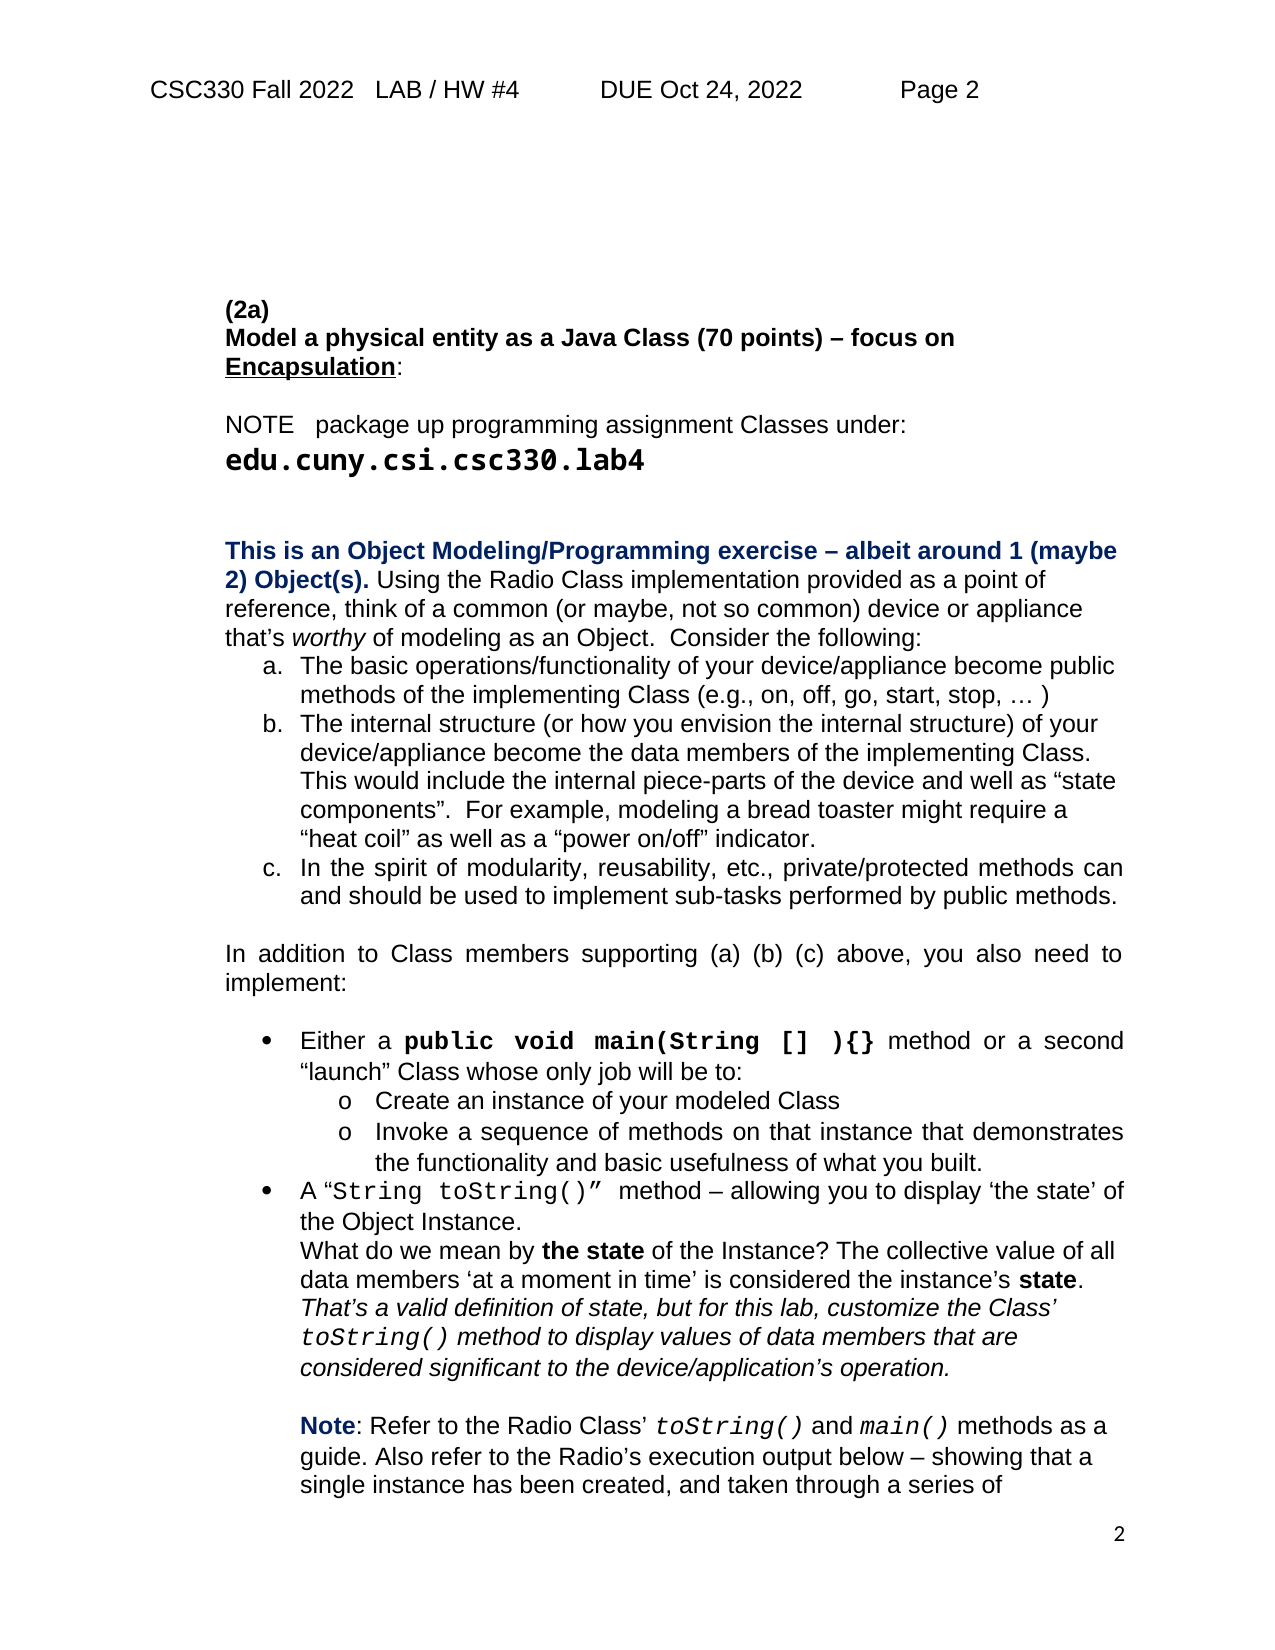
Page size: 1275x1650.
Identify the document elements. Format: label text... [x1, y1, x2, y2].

list Model a physical entity as a Java Class (70 points) – focus on Encapsulation: [225, 323, 1125, 381]
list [300, 1411, 1125, 1499]
list The internal structure (or how you envision the internal structure) of your device/appliance become the data members of the implementing Class. This would include the internal piece-parts of the device and well as “state components”. For example, modeling a bread toaster might require a “heat coil” as well as a “power on/off” indicator. [262, 709, 1125, 853]
list Create an instance of your modeled Class [337, 1086, 1125, 1117]
list The basic operations/functionality of your device/appliance become public methods of the implementing Class (e.g., on, off, go, start, stop, … ) [262, 651, 1125, 709]
text NOTE package up programming assignment Classes under: edu.cuny.csi.csc330.lab4 [225, 410, 1125, 478]
list What do we mean by the state of the Instance? The collective value of all data members ‘at a moment in time’ is considered the instance’s state. That’s a valid definition of state, but for this lab, customize the Class’ toString() method to display values of data members that are considered significant to the device/application’s operation. [300, 1236, 1125, 1382]
list Invoke a sequence of methods on that instance that demonstrates the functionality and basic usefulness of what you built. [337, 1117, 1125, 1176]
list This is an Object Modeling/Programming exercise – albeit around 1 (maybe 2) Object(s). Using the Radio Class implementation provided as a point of reference, think of a common (or maybe, not so common) device or appliance that’s worthy of modeling as an Object. Consider the following: [225, 536, 1125, 651]
list (2a) [225, 294, 1125, 323]
list A “String toString()” method – allowing you to display ‘the state’ of the Object Instance. [262, 1176, 1125, 1236]
list In the spirit of modularity, reusability, etc., private/protected methods can and should be used to implement sub-tasks performed by public methods. [262, 853, 1125, 910]
list Either a public void main(String [] ){} method or a second “launch” Class whose only job will be to: [262, 1026, 1125, 1086]
text In addition to Class members supporting (a) (b) (c) above, you also need to implement: [225, 939, 1125, 997]
